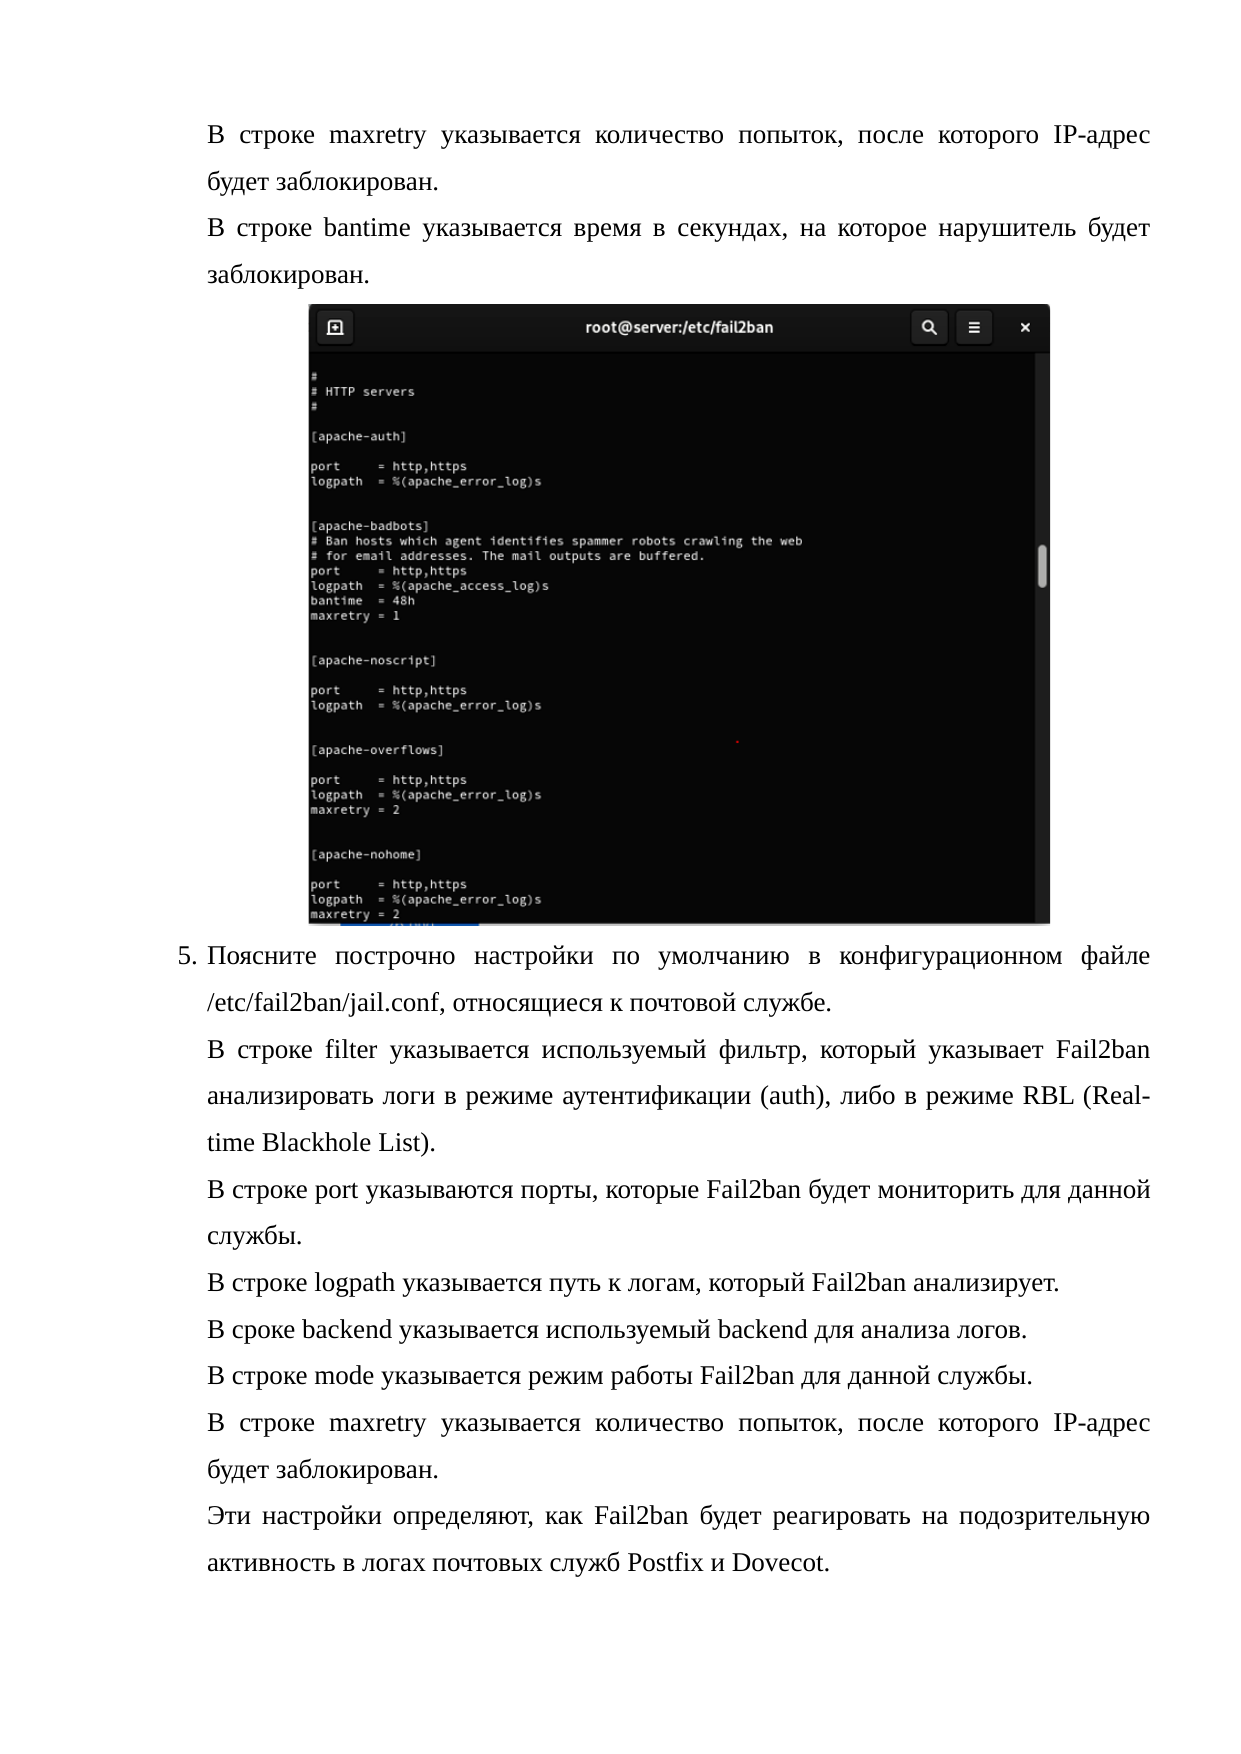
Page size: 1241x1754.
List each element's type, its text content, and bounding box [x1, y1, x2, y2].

list В строке maxretry указывается количество попыток, после которого IP-адрес будет заблокирован. [207, 1406, 1152, 1484]
list В строке port указываются порты, которые Fail2ban будет мониторить для данной службы. [207, 1173, 1152, 1251]
list В сроке backend указывается используемый backend для анализа логов. [207, 1313, 1152, 1344]
list Поясните построчно настройки по умолчанию в конфигурационном файле /etc/fail2ban/jail.conf, относящиеся к почтовой службе. [177, 939, 1152, 1017]
list В строке filter указывается используемый фильтр, который указывает Fail2ban анализировать логи в режиме аутентификации (auth), либо в режиме RBL (Real-time Blackhole List). [207, 1033, 1152, 1157]
list Эти настройки определяют, как Fail2ban будет реагировать на подозрительную активность в логах почтовых служб Postfix и Dovecot. [207, 1499, 1152, 1577]
picture [308, 304, 1051, 926]
list В строке mode указывается режим работы Fail2ban для данной службы. [207, 1359, 1152, 1391]
list В строке maxretry указывается количество попыток, после которого IP-адрес будет заблокирован. [207, 118, 1152, 196]
list В строке logpath указывается путь к логам, который Fail2ban анализирует. [207, 1266, 1152, 1297]
list В строке bantime указывается время в секундах, на которое нарушитель будет заблокирован. [207, 211, 1152, 289]
